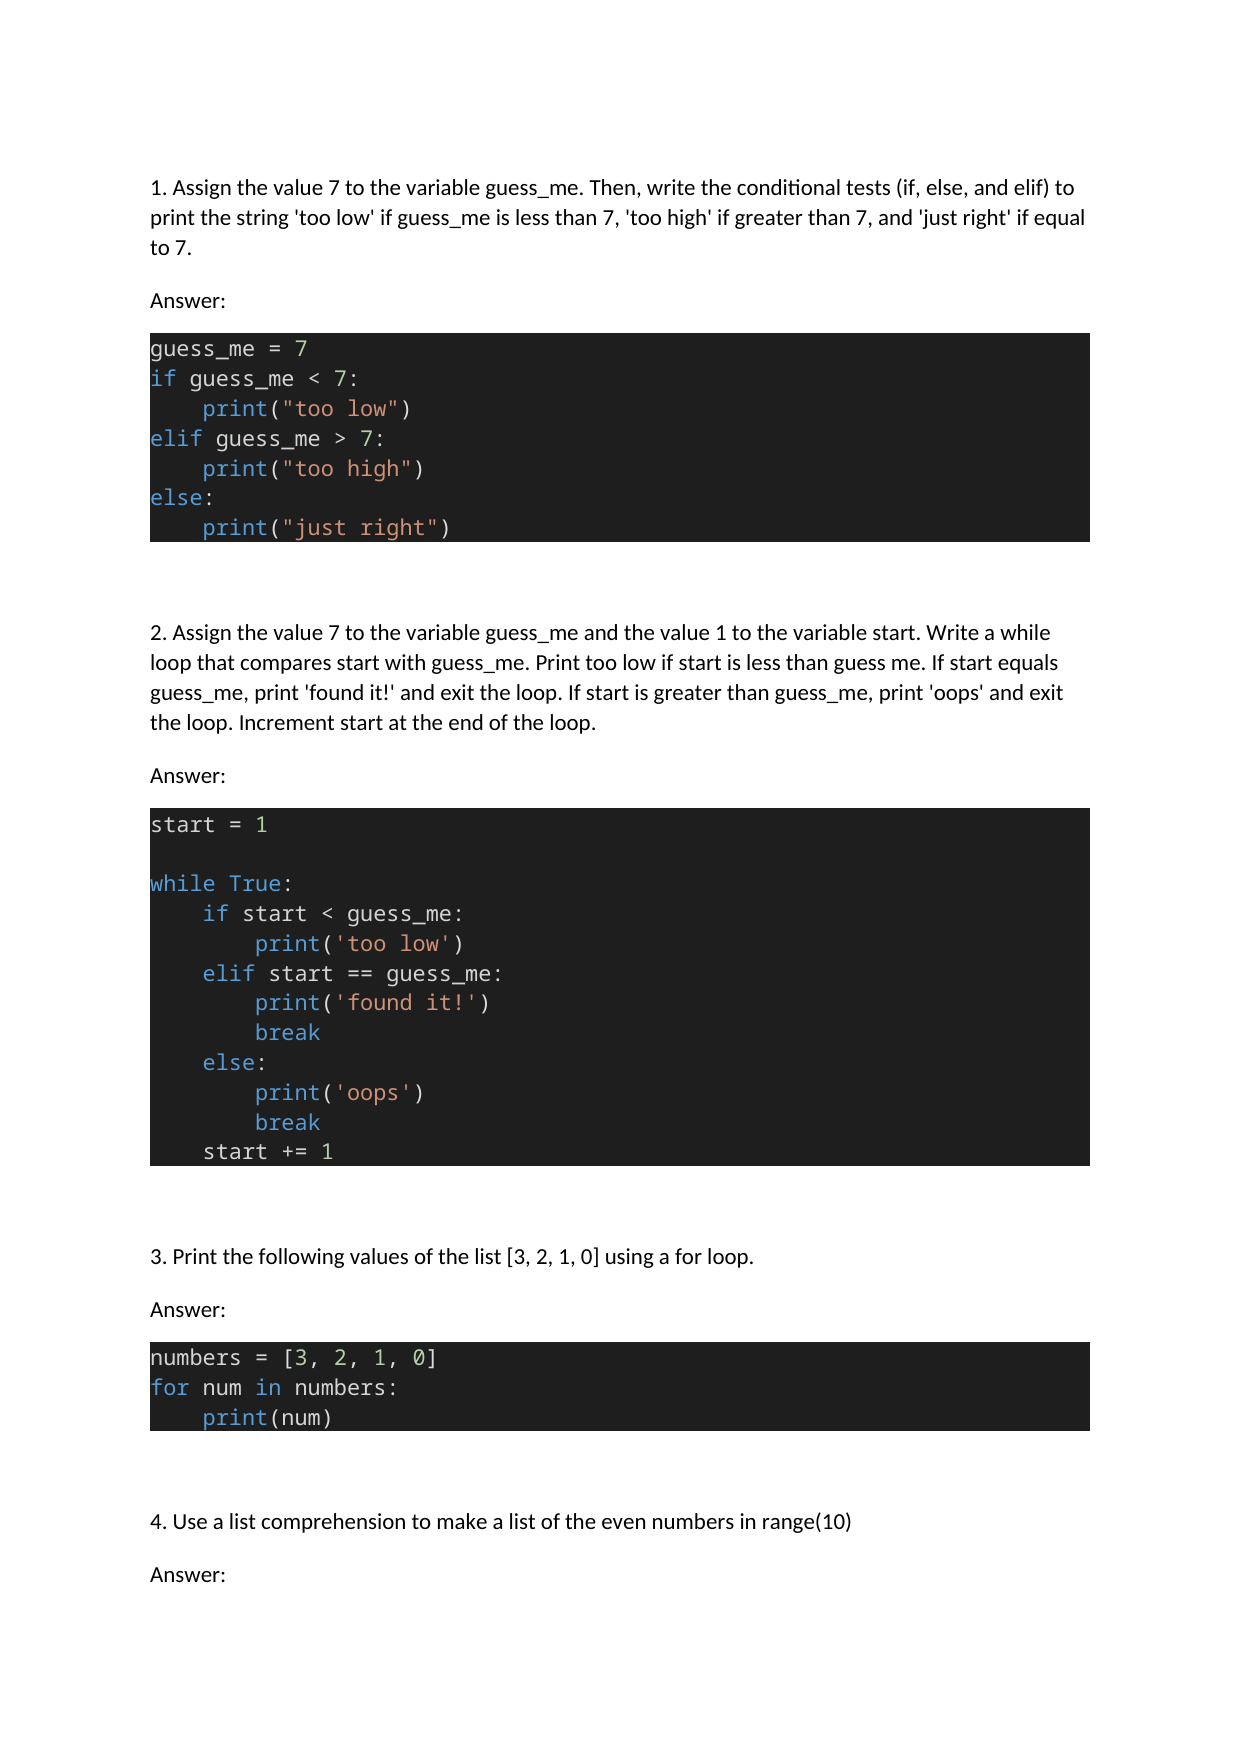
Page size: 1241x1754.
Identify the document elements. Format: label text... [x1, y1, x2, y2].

text print("just right") [150, 512, 1090, 542]
text else: [150, 1047, 1090, 1077]
text 3. Print the following values of the list [3, 2, 1, 0] using a for loop. [150, 1242, 1090, 1270]
text elif start == guess_me: [150, 957, 1090, 987]
text start += 1 [150, 1136, 1090, 1166]
text Answer: [150, 286, 1090, 314]
text else: [150, 482, 1090, 512]
text Answer: [150, 1295, 1090, 1323]
text print('oops') [150, 1077, 1090, 1106]
text break [150, 1017, 1090, 1047]
text 2. Assign the value 7 to the variable guess_me and the value 1 to the variable start. Write a while loop that compares start with guess_me. Print too low if start is less than guess me. If start equals guess_me, print 'found it!' and exit the loop. If start is greater than guess_me, print 'oops' and exit the loop. Increment start at the end of the loop. [150, 618, 1090, 737]
text 4. Use a list comprehension to make a list of the even numbers in range(10) [150, 1507, 1090, 1536]
text numbers = [3, 2, 1, 0] [150, 1342, 1090, 1372]
text print('too low') [150, 928, 1090, 957]
text for num in numbers: [150, 1372, 1090, 1402]
text elif guess_me > 7: [150, 423, 1090, 452]
text break [150, 1106, 1090, 1136]
text print("too high") [150, 452, 1090, 482]
text while True: [150, 868, 1090, 898]
text if start < guess_me: [150, 898, 1090, 928]
text 1. Assign the value 7 to the variable guess_me. Then, write the conditional tests (if, else, and elif) to print the string 'too low' if guess_me is less than 7, 'too high' if greater than 7, and 'just right' if equal to 7. [150, 173, 1090, 261]
text Answer: [150, 762, 1090, 790]
text print('found it!') [150, 987, 1090, 1017]
text print("too low") [150, 393, 1090, 423]
text Answer: [150, 1561, 1090, 1589]
text if guess_me < 7: [150, 363, 1090, 393]
text print(num) [150, 1402, 1090, 1431]
text start = 1 [150, 808, 1090, 838]
text guess_me = 7 [150, 333, 1090, 363]
